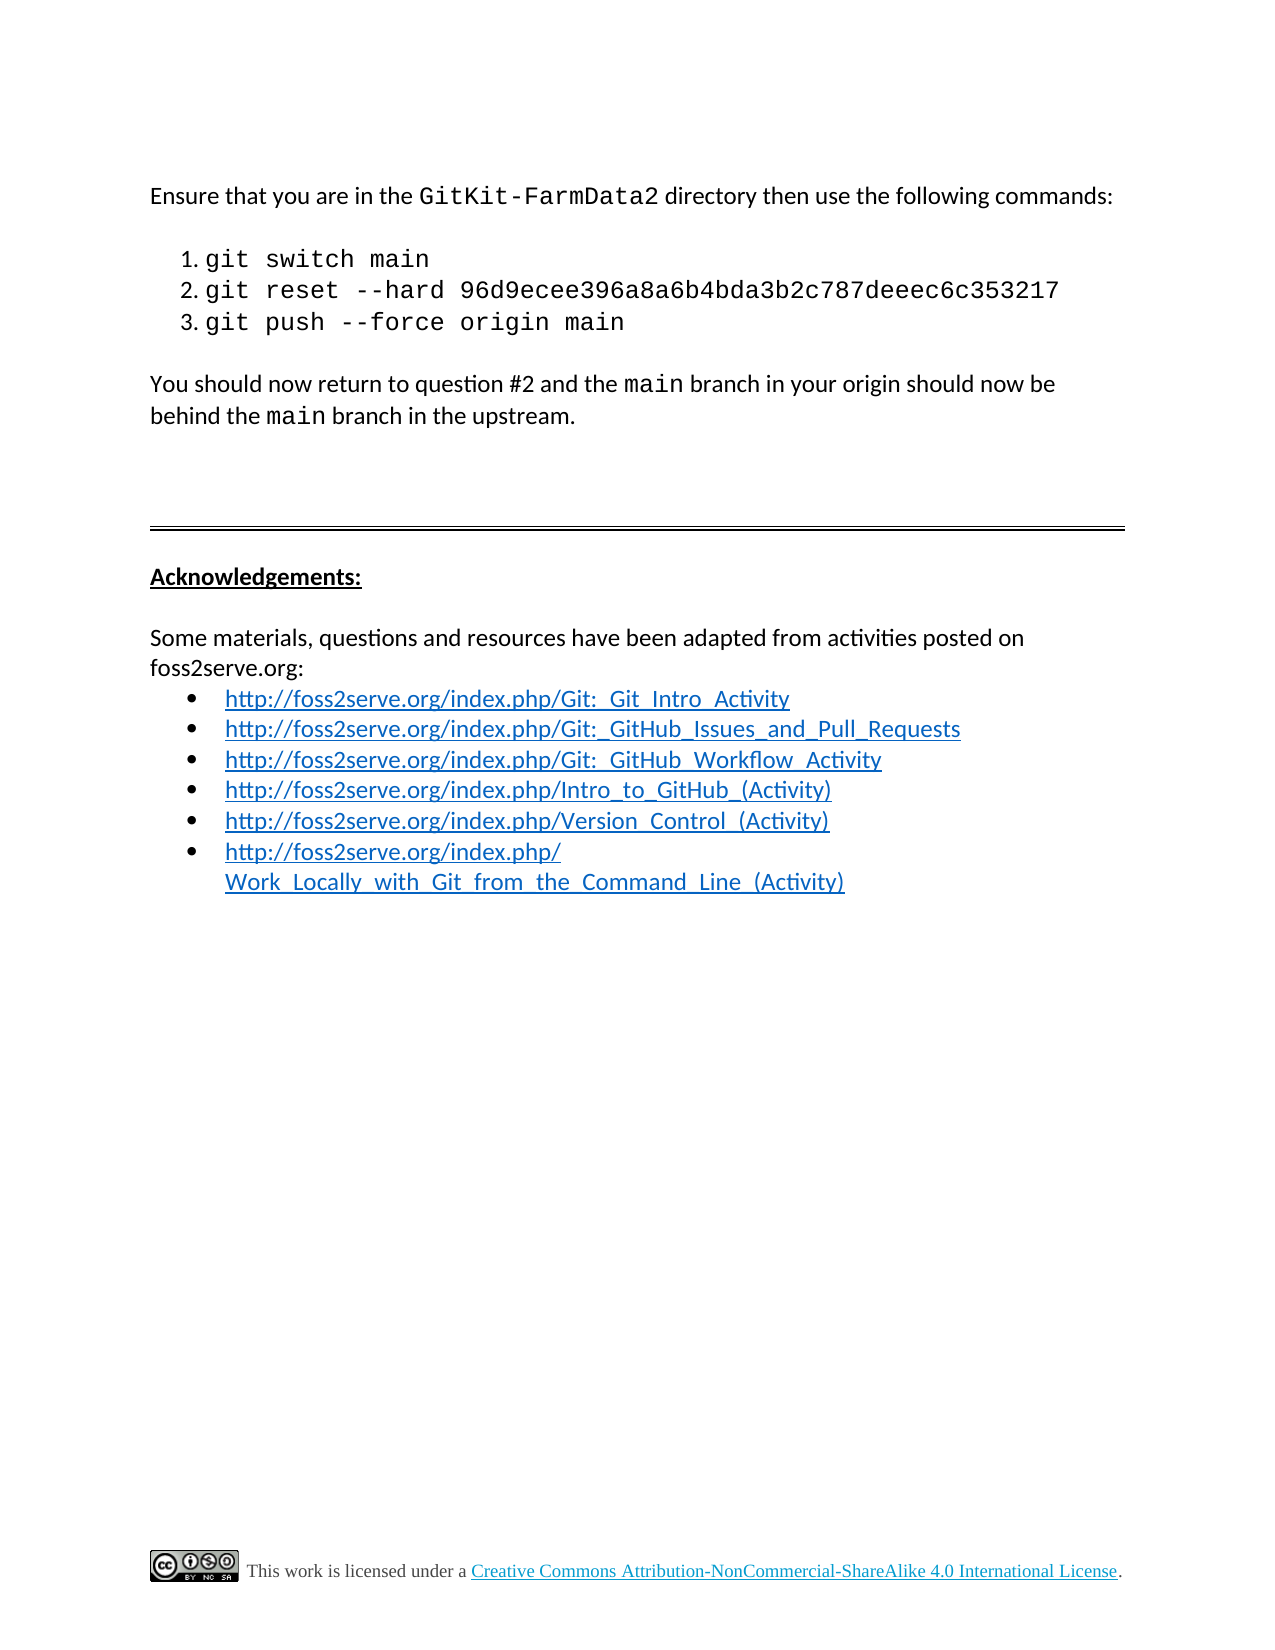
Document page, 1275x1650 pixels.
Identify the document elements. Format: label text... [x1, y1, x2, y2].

picture [987, 1568, 993, 1577]
list http://foss2serve.org/index.php/Work_Locally_with_Git_from_the_Command_Line_(Activity) [187, 836, 1125, 897]
picture [599, 1568, 605, 1577]
text 1. git switch main [150, 243, 1125, 274]
text Acknowledgements: [150, 531, 1125, 592]
picture [575, 1568, 581, 1577]
list http://foss2serve.org/index.php/Git:_Git_Intro_Activity [187, 683, 1125, 714]
picture [641, 1566, 646, 1575]
picture [623, 1567, 629, 1575]
picture [150, 1550, 239, 1582]
text 3. git push --force origin main [150, 306, 1125, 338]
text You should now return to question #2 and the main branch in your origin should now be behind the main branch in the upstream. [150, 369, 1125, 432]
text Some materials, questions and resources have been adapted from activities posted on foss2serve.org: [150, 622, 1125, 683]
list http://foss2serve.org/index.php/Intro_to_GitHub_(Activity) [187, 775, 1125, 805]
picture [1060, 1565, 1064, 1575]
text Ensure that you are in the GitKit-FarmData2 directory then use the following commands: [150, 181, 1125, 212]
text 2. git reset --hard 96d9ecee396a8a6b4bda3b2c787deeec6c353217 [150, 274, 1125, 306]
picture [483, 1568, 489, 1577]
picture [764, 1568, 770, 1577]
picture [886, 1567, 892, 1575]
list http://foss2serve.org/index.php/Git:_GitHub_Issues_and_Pull_Requests [187, 714, 1125, 744]
list http://foss2serve.org/index.php/Git:_GitHub_Workflow_Activity [187, 744, 1125, 775]
picture [869, 1568, 875, 1577]
list http://foss2serve.org/index.php/Version_Control_(Activity) [187, 805, 1125, 836]
